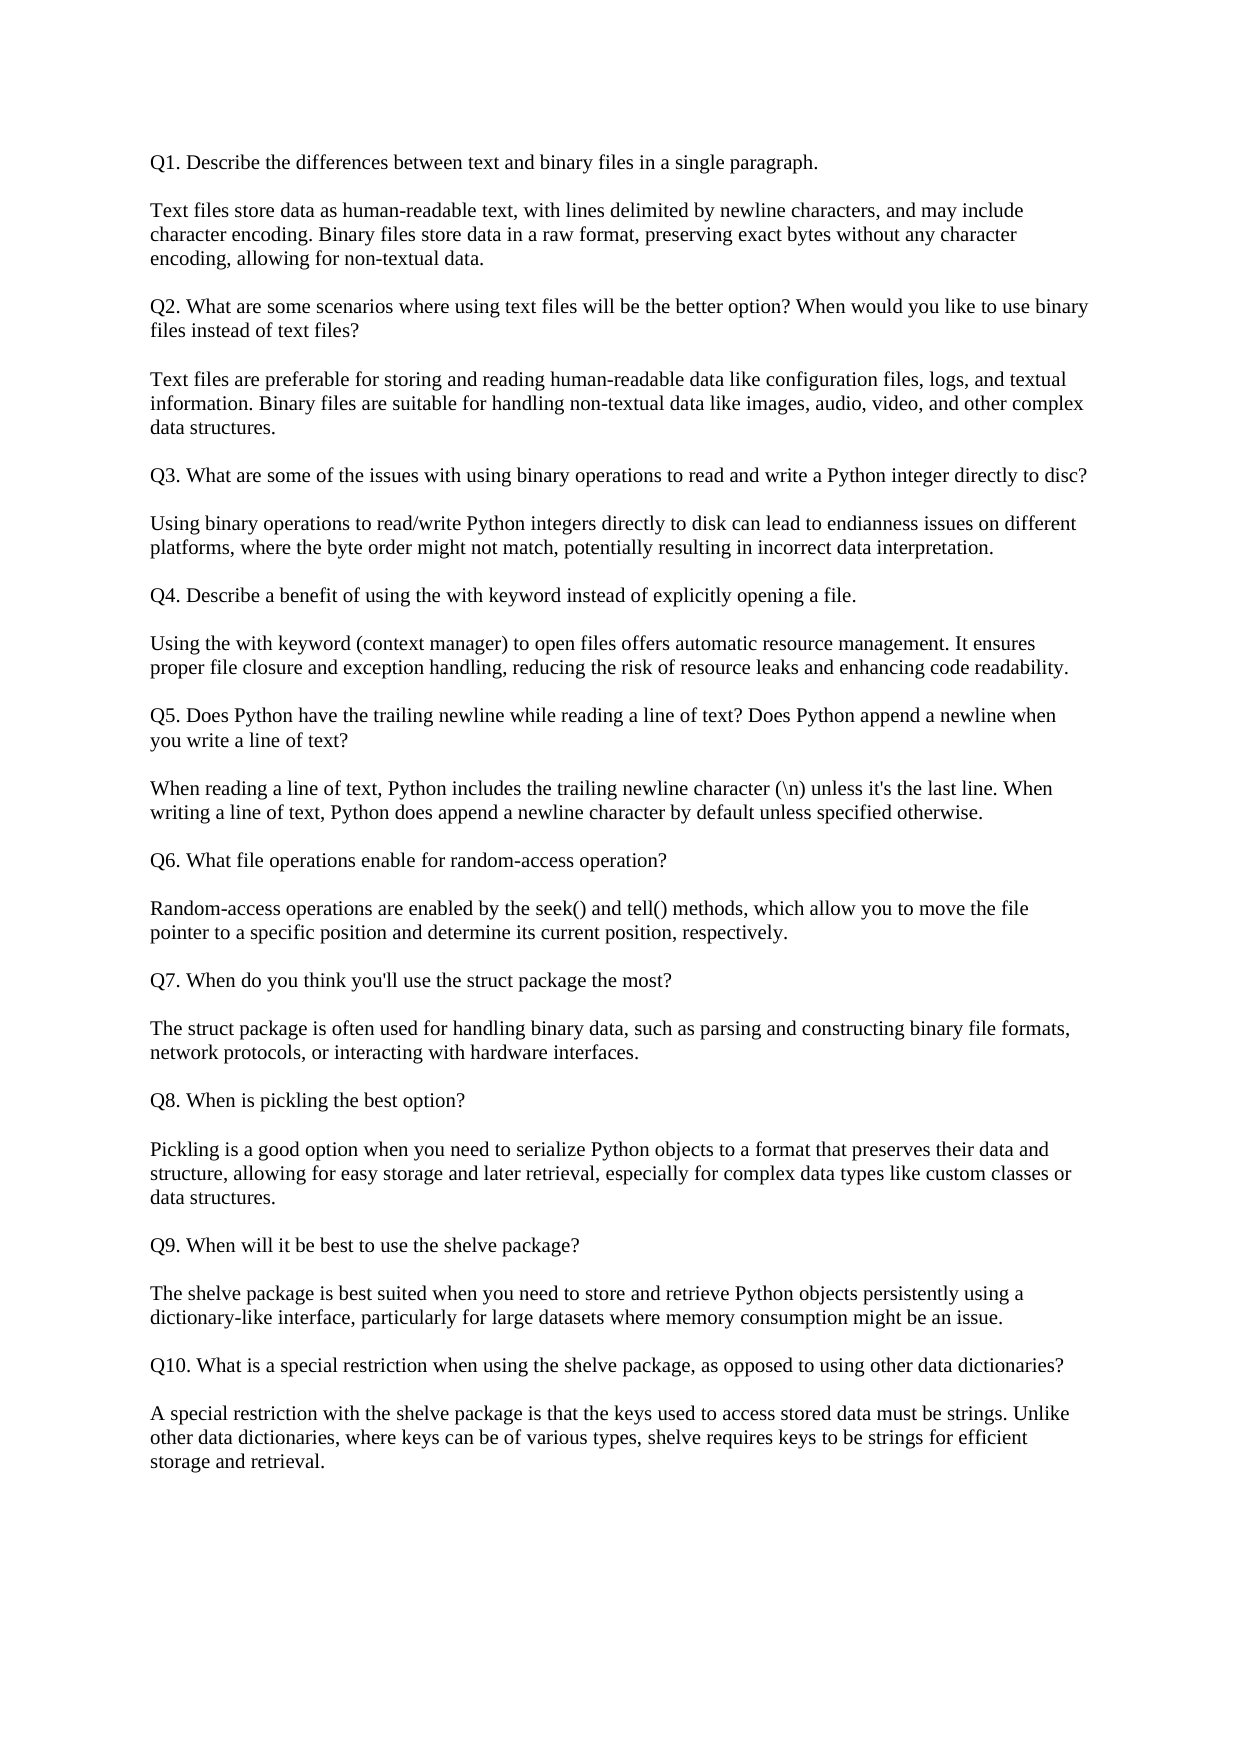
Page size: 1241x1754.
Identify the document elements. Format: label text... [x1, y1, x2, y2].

text Using binary operations to read/write Python integers directly to disk can lead to endianness issues on different platforms, where the byte order might not match, potentially resulting in incorrect data interpretation. [150, 511, 1090, 559]
text When reading a line of text, Python includes the trailing newline character (\n) unless it's the last line. When writing a line of text, Python does append a newline character by default unless specified otherwise. [150, 776, 1090, 824]
text Random-access operations are enabled by the seek() and tell() methods, which allow you to move the file pointer to a specific position and determine its current position, respectively. [150, 896, 1090, 944]
text The shelve package is best suited when you need to store and retrieve Python objects persistently using a dictionary-like interface, particularly for large datasets where memory consumption might be an issue. [150, 1281, 1090, 1329]
text The struct package is often used for handling binary data, such as parsing and constructing binary file formats, network protocols, or interacting with hardware interfaces. [150, 1016, 1090, 1064]
text A special restriction with the shelve package is that the keys used to access stored data must be strings. Unlike other data dictionaries, where keys can be of various types, shelve requires keys to be strings for efficient storage and retrieval. [150, 1401, 1090, 1473]
text Q8. When is pickling the best option? [150, 1088, 1090, 1112]
text Q1. Describe the differences between text and binary files in a single paragraph. [150, 150, 1090, 174]
text Q2. What are some scenarios where using text files will be the better option? When would you like to use binary files instead of text files? [150, 294, 1090, 342]
text Q9. When will it be best to use the shelve package? [150, 1233, 1090, 1257]
text Q4. Describe a benefit of using the with keyword instead of explicitly opening a file. [150, 583, 1090, 607]
text Q10. What is a special restriction when using the shelve package, as opposed to using other data dictionaries? [150, 1353, 1090, 1377]
text Q3. What are some of the issues with using binary operations to read and write a Python integer directly to disc? [150, 463, 1090, 487]
text Text files are preferable for storing and reading human-readable data like configuration files, logs, and textual information. Binary files are suitable for handling non-textual data like images, audio, video, and other complex data structures. [150, 367, 1090, 439]
text Q7. When do you think you'll use the struct package the most? [150, 968, 1090, 992]
text Pickling is a good option when you need to serialize Python objects to a format that preserves their data and structure, allowing for easy storage and later retrieval, especially for complex data types like custom classes or data structures. [150, 1137, 1090, 1209]
text Using the with keyword (context manager) to open files offers automatic resource management. It ensures proper file closure and exception handling, reducing the risk of resource leaks and enhancing code readability. [150, 631, 1090, 679]
text Text files store data as human-readable text, with lines delimited by newline characters, and may include character encoding. Binary files store data in a raw format, preserving exact bytes without any character encoding, allowing for non-textual data. [150, 198, 1090, 270]
text Q6. What file operations enable for random-access operation? [150, 848, 1090, 872]
text Q5. Does Python have the trailing newline while reading a line of text? Does Python append a newline when you write a line of text? [150, 703, 1090, 752]
